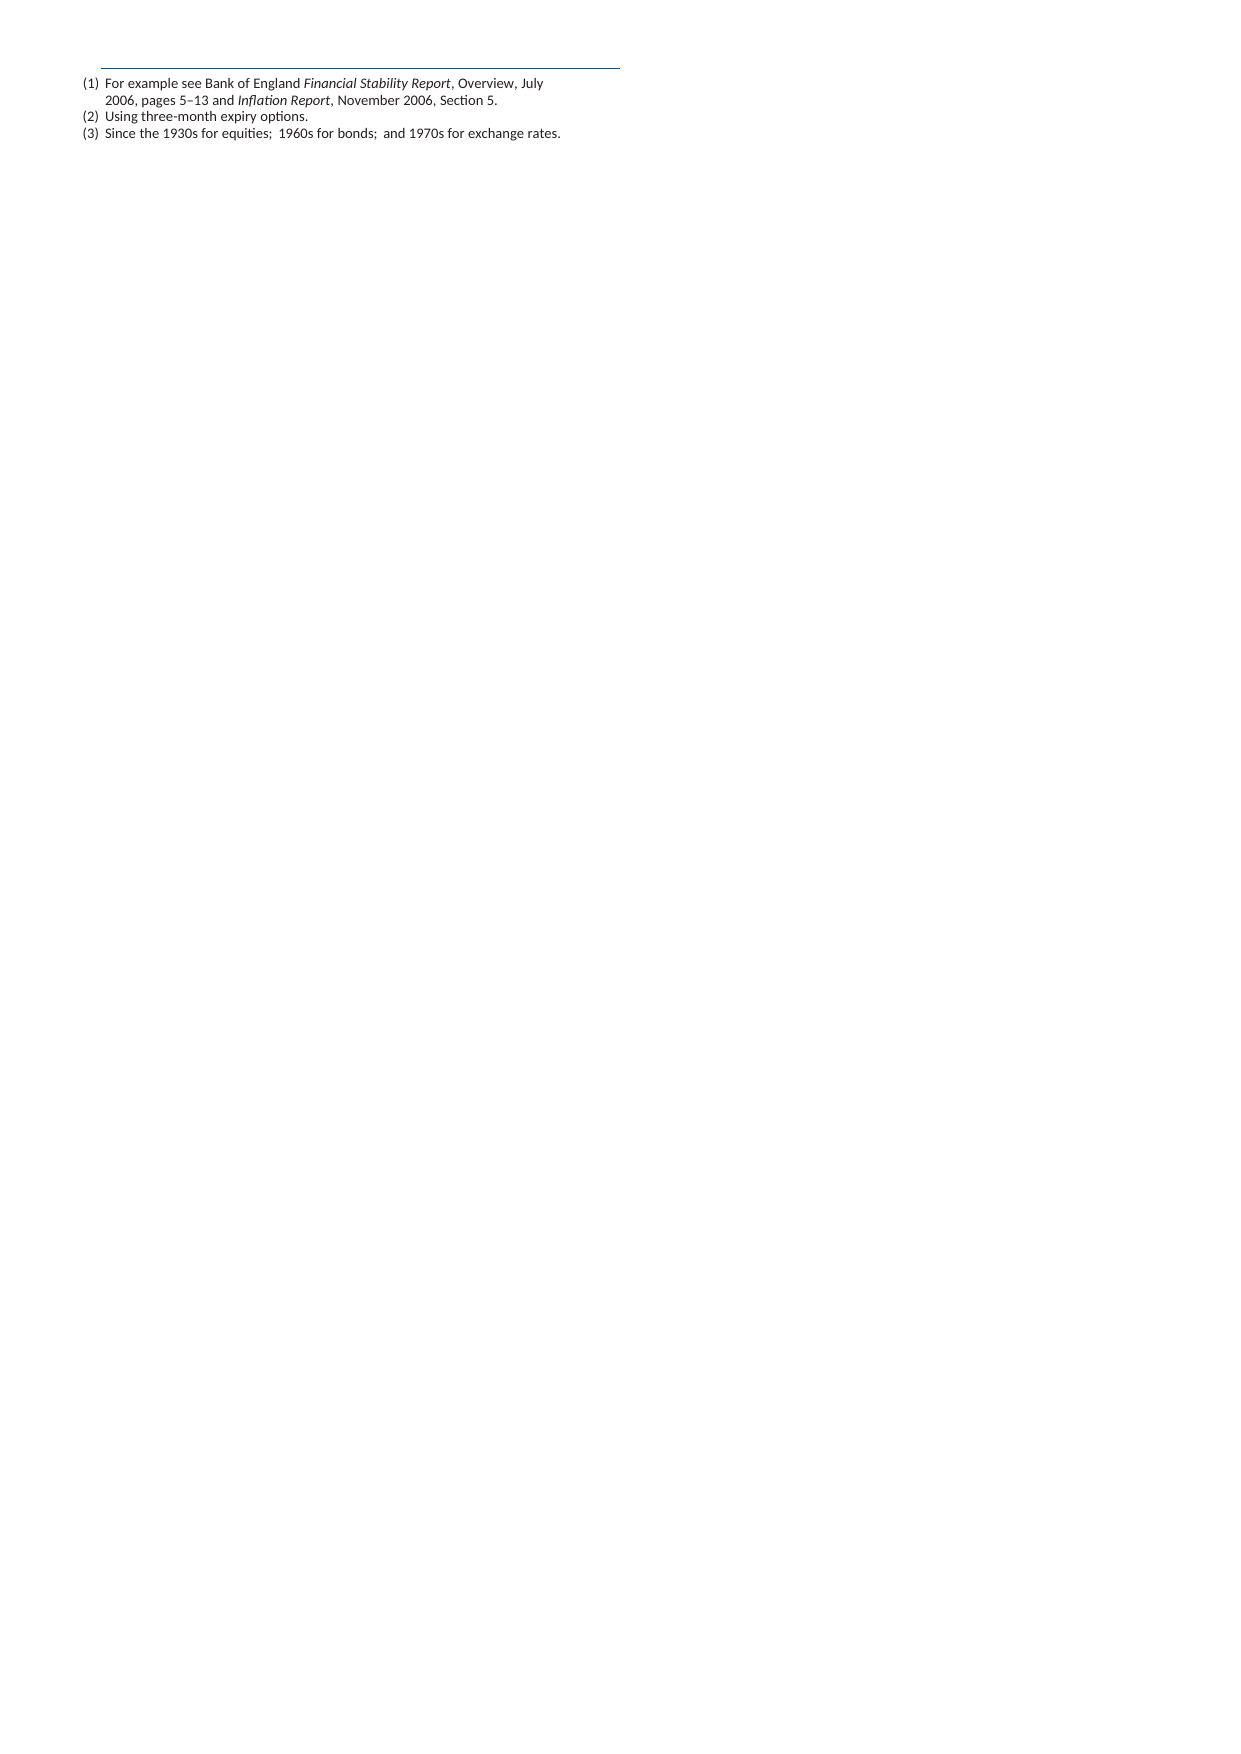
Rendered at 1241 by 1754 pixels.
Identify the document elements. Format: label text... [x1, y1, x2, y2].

list For example see Bank of England Financial Stability Report, Overview, July 2006, pages 5–13 and Inflation Report, November 2006, Section 5. [83, 76, 546, 109]
list Using three-month expiry options. [82, 109, 592, 125]
list Since the 1930s for equities; 1960s for bonds; and 1970s for exchange rates. [82, 125, 592, 142]
